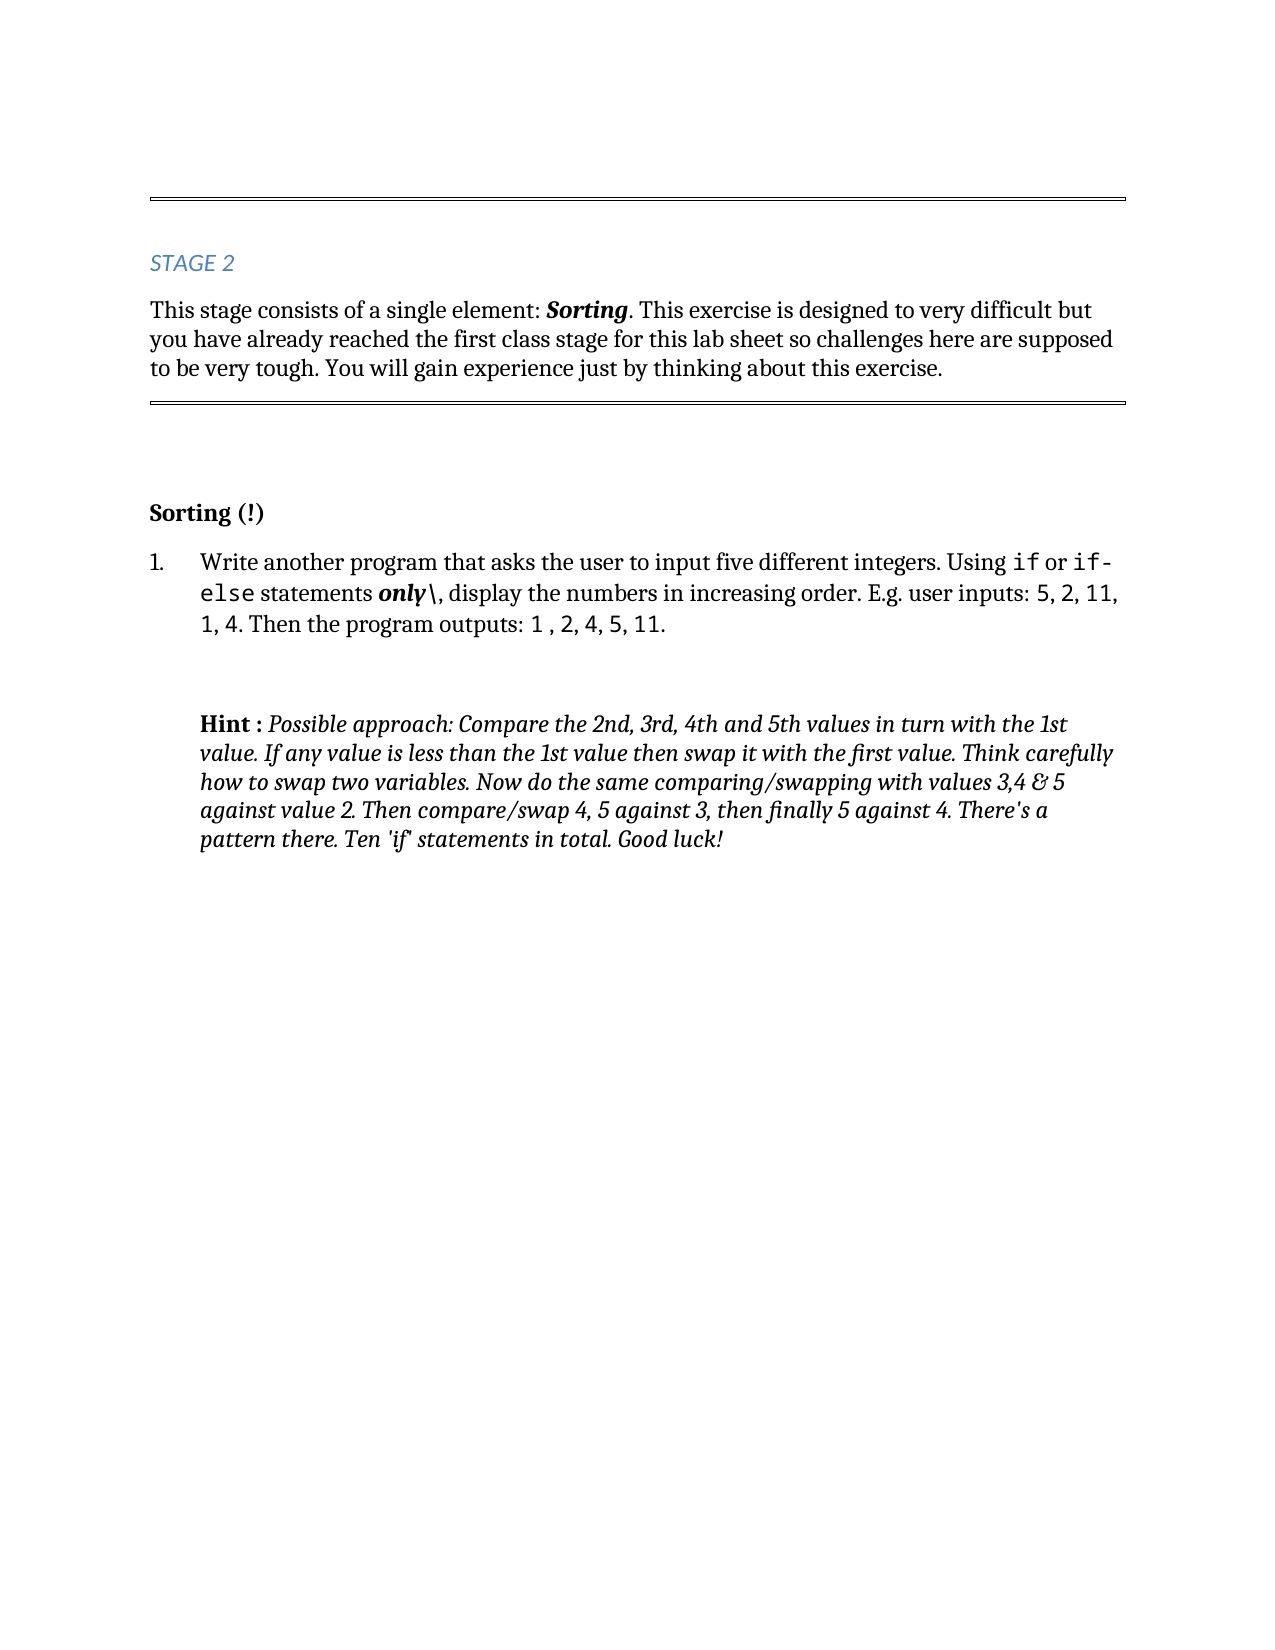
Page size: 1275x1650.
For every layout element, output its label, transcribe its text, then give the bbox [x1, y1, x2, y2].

subtitle STAGE 2 [150, 247, 1125, 278]
list Write another program that asks the user to input five different integers. Using if or if-else statements only\, display the numbers in increasing order. E.g. user inputs: 5, 2, 11, 1, 4. Then the program outputs: 1 , 2, 4, 5, 11. [150, 546, 1125, 640]
text This stage consists of a single element: Sorting. This exercise is designed to very difficult but you have already reached the first class stage for this lab sheet so challenges here are supposed to be very tough. You will gain experience just by thinking about this exercise. [150, 296, 1125, 383]
list Hint : Possible approach: Compare the 2nd, 3rd, 4th and 5th values in turn with the 1st value. If any value is less than the 1st value then swap it with the first value. Think carefully how to swap two variables. Now do the same comparing/swapping with values 3,4 & 5 against value 2. Then compare/swap 4, 5 against 3, then finally 5 against 4. There's a pattern there. Ten 'if' statements in total. Good luck! [150, 710, 1125, 854]
text Sorting (!) [150, 498, 1125, 527]
